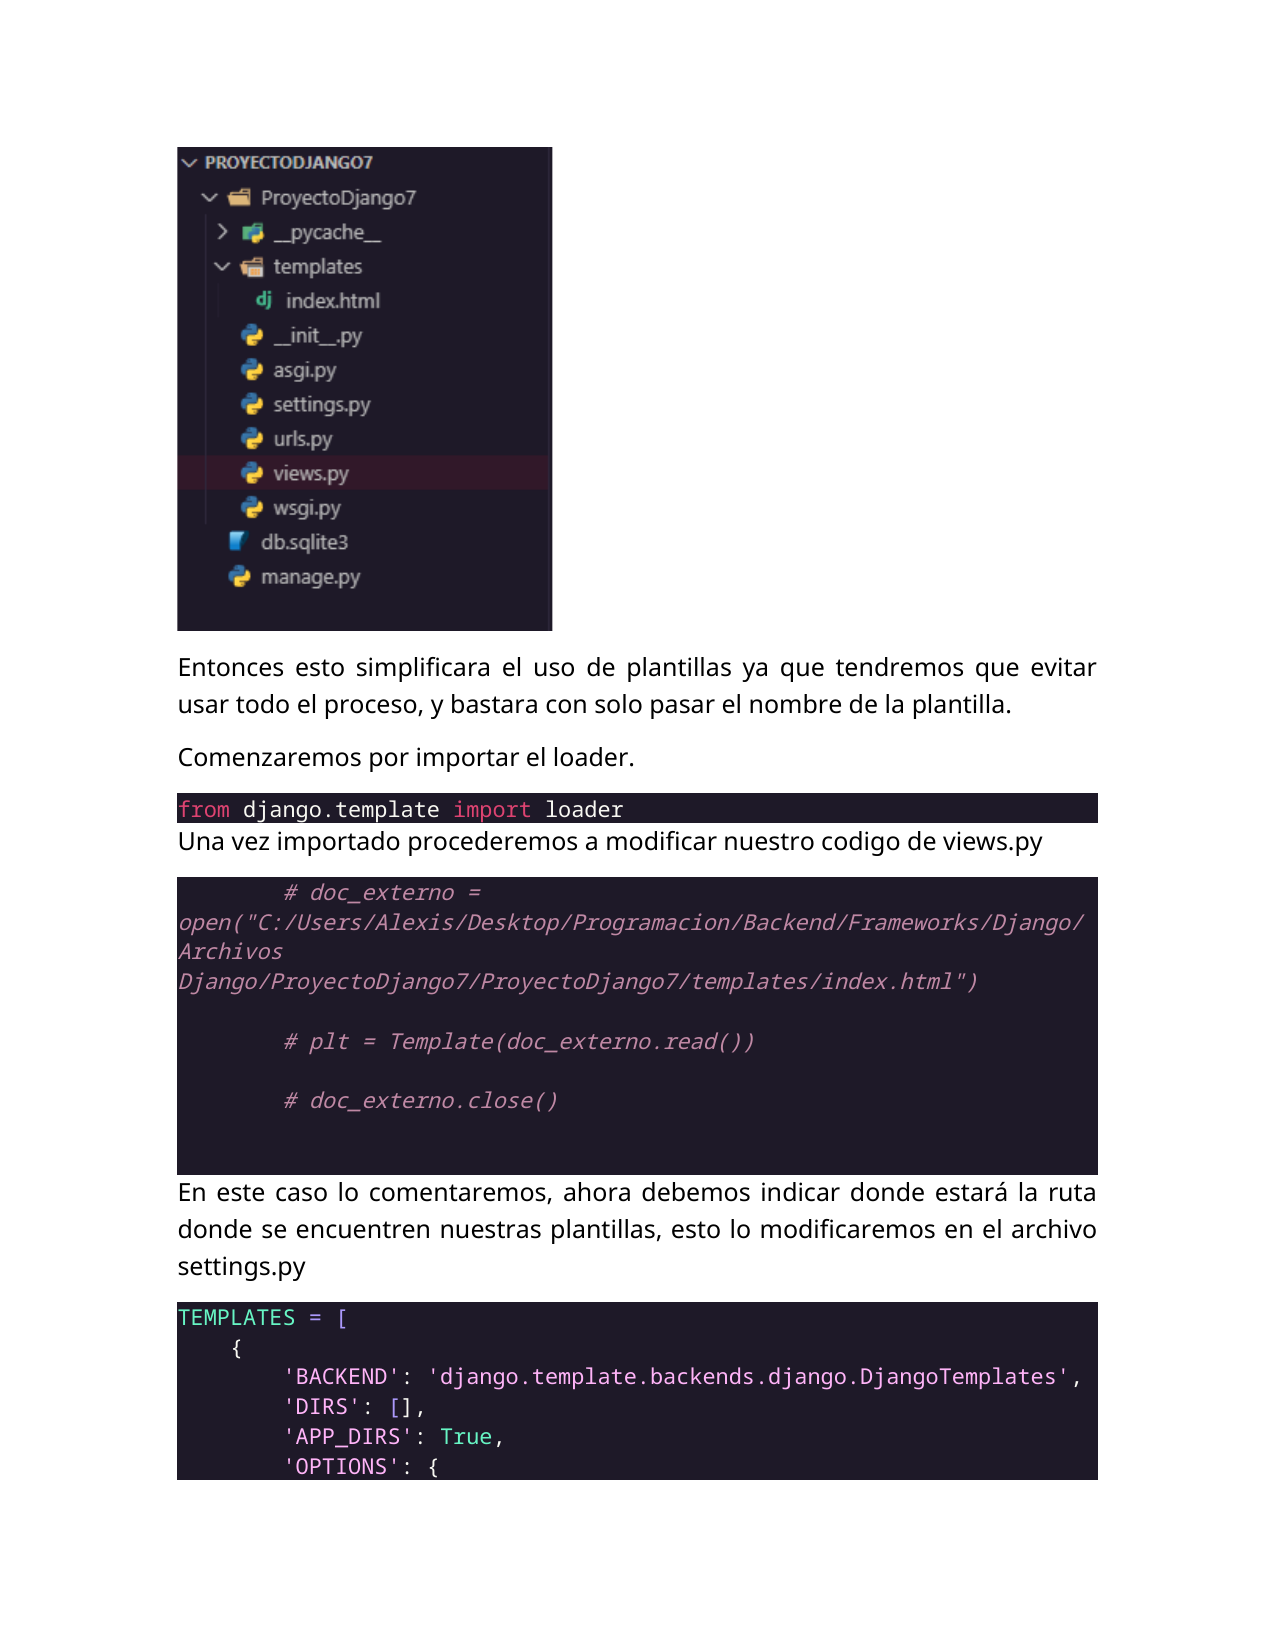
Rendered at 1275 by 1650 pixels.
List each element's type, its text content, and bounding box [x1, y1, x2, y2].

text TEMPLATES = [ [177, 1302, 1098, 1331]
text Una vez importado procederemos a modificar nuestro codigo de views.py [177, 823, 1098, 857]
text En este caso lo comentaremos, ahora debemos indicar donde estará la ruta donde se encuentren nuestras plantillas, esto lo modificaremos en el archivo settings.py [177, 1175, 1098, 1282]
text 'DIRS': [], [177, 1391, 1098, 1421]
text 'APP_DIRS': True, [177, 1421, 1098, 1451]
text Entonces esto simplificara el uso de plantillas ya que tendremos que evitar usar todo el proceso, y bastara con solo pasar el nombre de la plantilla. [177, 650, 1098, 721]
text # doc_externo = open("C:/Users/Alexis/Desktop/Programacion/Backend/Frameworks/Django/Archivos Django/ProyectoDjango7/ProyectoDjango7/templates/index.html") [177, 877, 1098, 996]
text 'BACKEND': 'django.template.backends.django.DjangoTemplates', [177, 1361, 1098, 1391]
text 'OPTIONS': { [177, 1451, 1098, 1480]
text # doc_externo.close() [177, 1085, 1098, 1115]
text from django.template import loader [177, 793, 1098, 823]
text Comenzaremos por importar el loader. [177, 740, 1098, 774]
text # plt = Template(doc_externo.read()) [177, 1026, 1098, 1056]
text { [177, 1331, 1098, 1361]
picture [177, 147, 553, 631]
